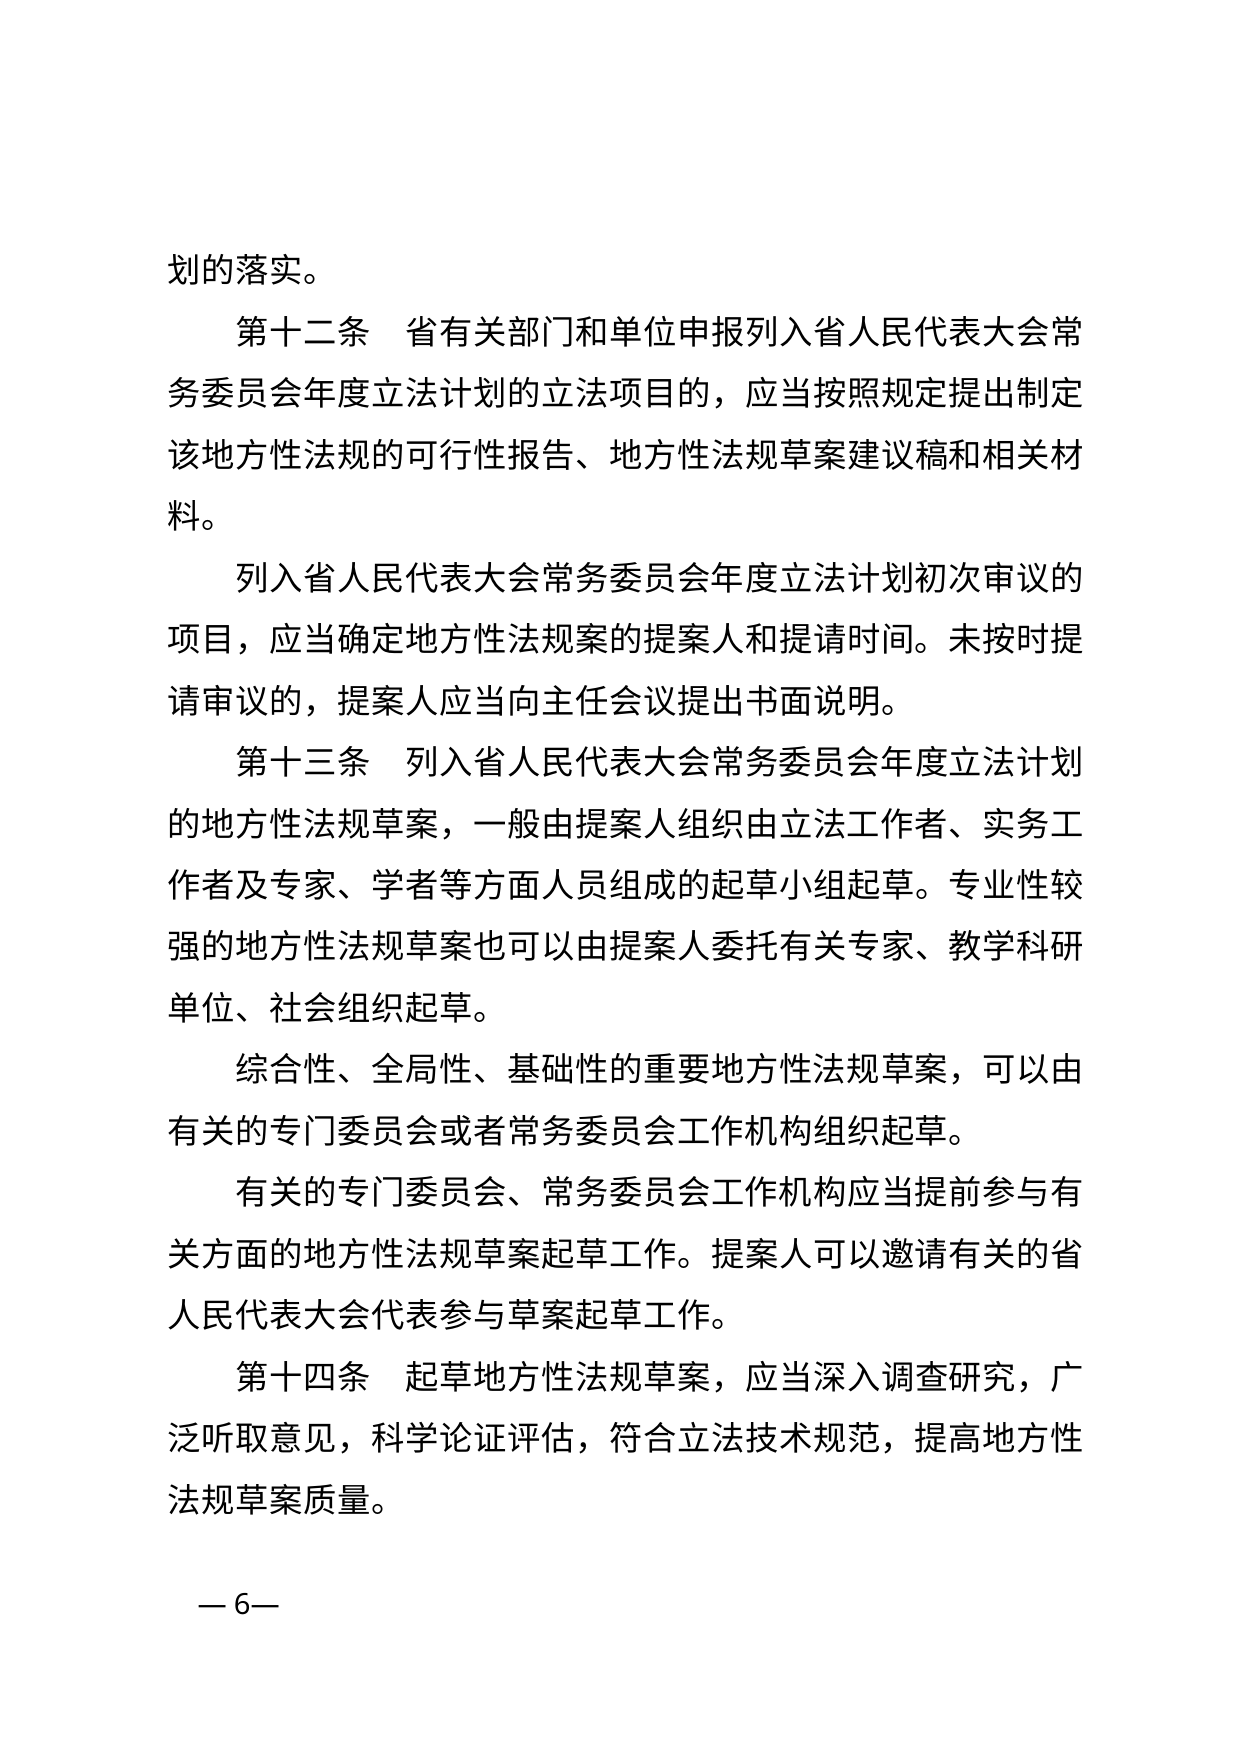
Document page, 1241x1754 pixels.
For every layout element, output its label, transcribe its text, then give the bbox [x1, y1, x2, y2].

text 综合性、全局性、基础性的重要地方性法规草案，可以由有关的专门委员会或者常务委员会工作机构组织起草。 [168, 1037, 1084, 1159]
text 有关的专门委员会、常务委员会工作机构应当提前参与有关方面的地方性法规草案起草工作。提案人可以邀请有关的省人民代表大会代表参与草案起草工作。 [168, 1159, 1084, 1344]
text 列入省人民代表大会常务委员会年度立法计划初次审议的项目，应当确定地方性法规案的提案人和提请时间。未按时提请审议的，提案人应当向主任会议提出书面说明。 [168, 545, 1084, 729]
text 第十二条 省有关部门和单位申报列入省人民代表大会常务委员会年度立法计划的立法项目的，应当按照规定提出制定该地方性法规的可行性报告、地方性法规草案建议稿和相关材料。 [168, 299, 1084, 545]
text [168, 238, 1084, 299]
text 第十四条 起草地方性法规草案，应当深入调查研究，广泛听取意见，科学论证评估，符合立法技术规范，提高地方性法规草案质量。 [168, 1344, 1084, 1528]
text 第十三条 列入省人民代表大会常务委员会年度立法计划的地方性法规草案，一般由提案人组织由立法工作者、实务工作者及专家、学者等方面人员组成的起草小组起草。专业性较强的地方性法规草案也可以由提案人委托有关专家、教学科研单位、社会组织起草。 [168, 729, 1084, 1037]
